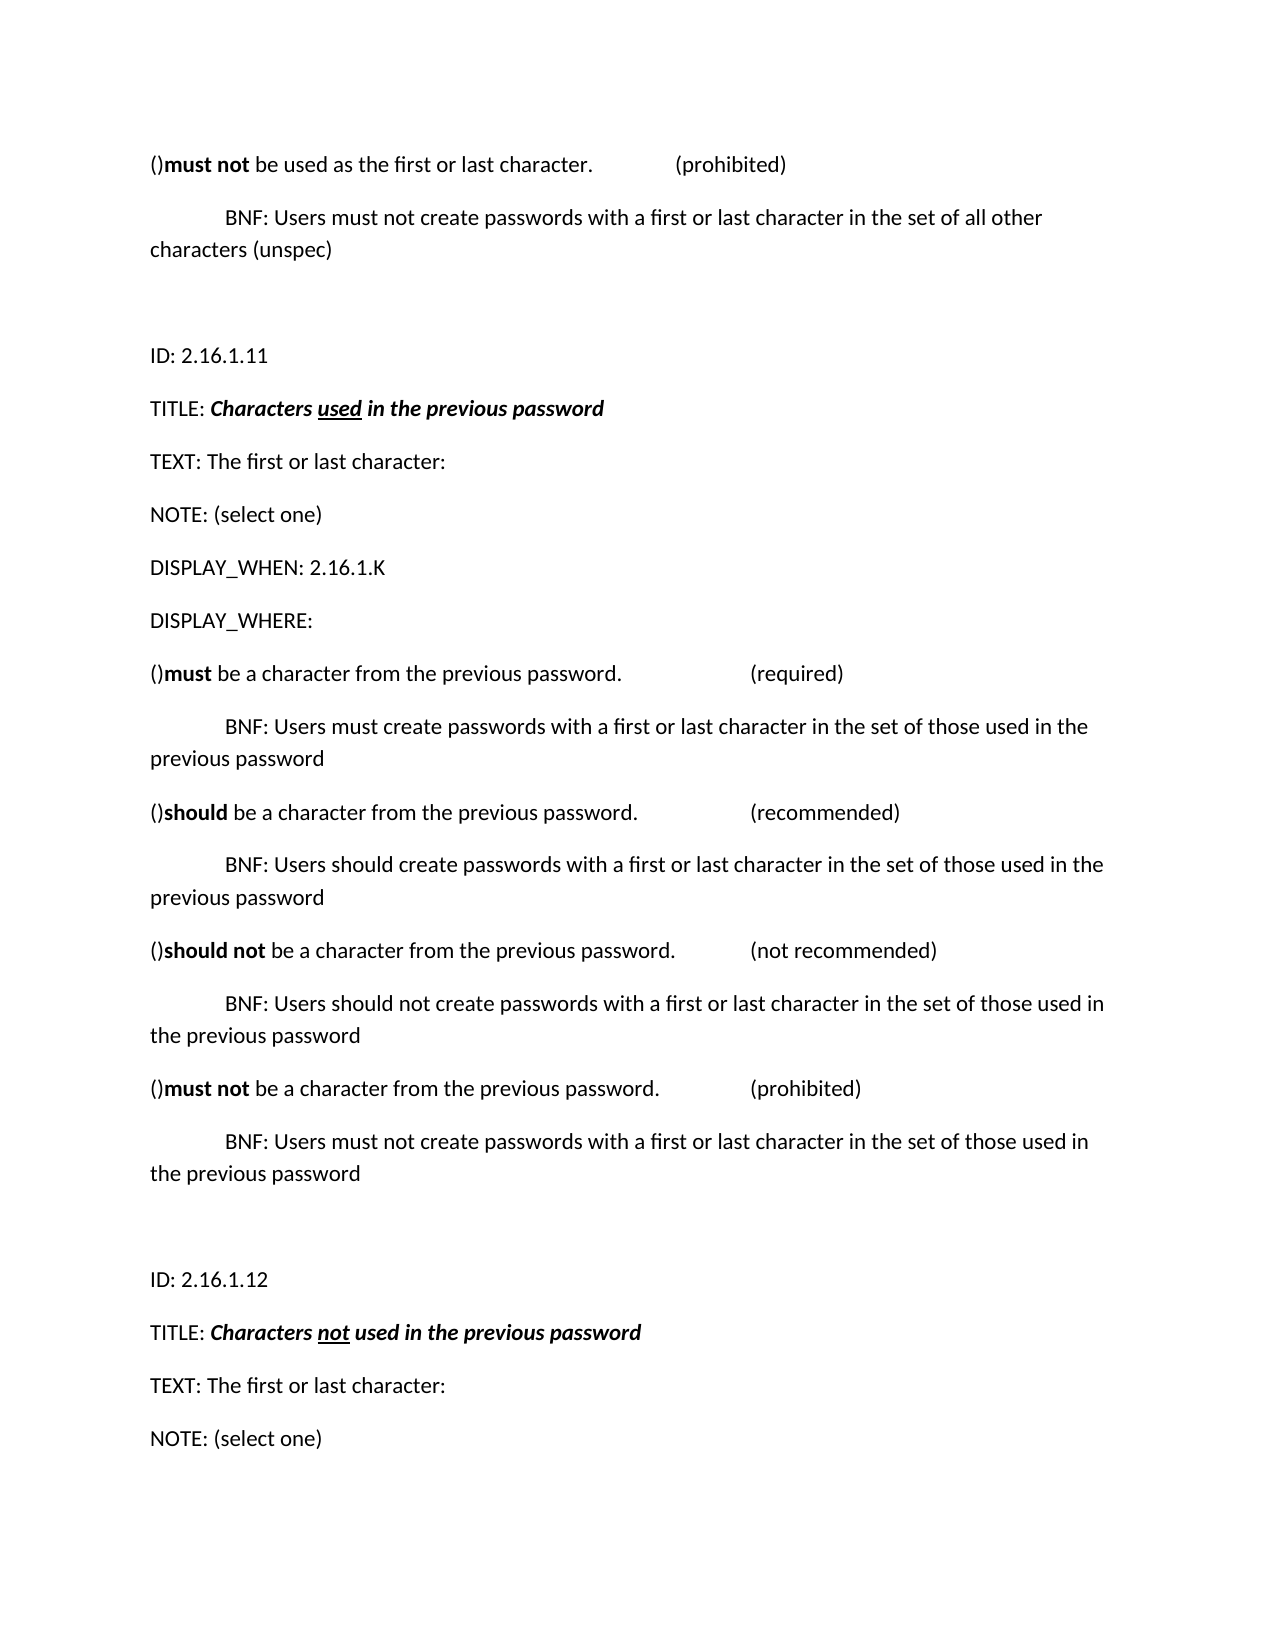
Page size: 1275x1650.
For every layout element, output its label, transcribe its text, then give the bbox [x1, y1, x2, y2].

text TEXT: The first or last character: [150, 447, 1125, 475]
text TITLE: Characters used in the previous password [150, 394, 1125, 422]
text ID: 2.16.1.11 [150, 341, 1125, 369]
text TEXT: The first or last character: [150, 1371, 1125, 1399]
text NOTE: (select one) [150, 1424, 1125, 1452]
text TITLE: Characters not used in the previous password [150, 1318, 1125, 1346]
text DISPLAY_WHERE: [150, 606, 1125, 634]
text ()should be a character from the previous password. (recommended) [150, 798, 1125, 826]
text ()must be a character from the previous password. (required) [150, 659, 1125, 687]
text BNF: Users must create passwords with a first or last character in the set of those used in the previous password [150, 712, 1125, 773]
text ID: 2.16.1.12 [150, 1265, 1125, 1293]
text ()must not be used as the first or last character. (prohibited) [150, 150, 1125, 178]
text DISPLAY_WHEN: 2.16.1.K [150, 553, 1125, 581]
text NOTE: (select one) [150, 500, 1125, 528]
text BNF: Users should create passwords with a first or last character in the set of those used in the previous password [150, 851, 1125, 911]
text BNF: Users must not create passwords with a first or last character in the set of those used in the previous password [150, 1127, 1125, 1187]
text BNF: Users must not create passwords with a first or last character in the set of all other characters (unspec) [150, 203, 1125, 263]
text ()should not be a character from the previous password. (not recommended) [150, 936, 1125, 964]
text BNF: Users should not create passwords with a first or last character in the set of those used in the previous password [150, 989, 1125, 1049]
text ()must not be a character from the previous password. (prohibited) [150, 1074, 1125, 1102]
